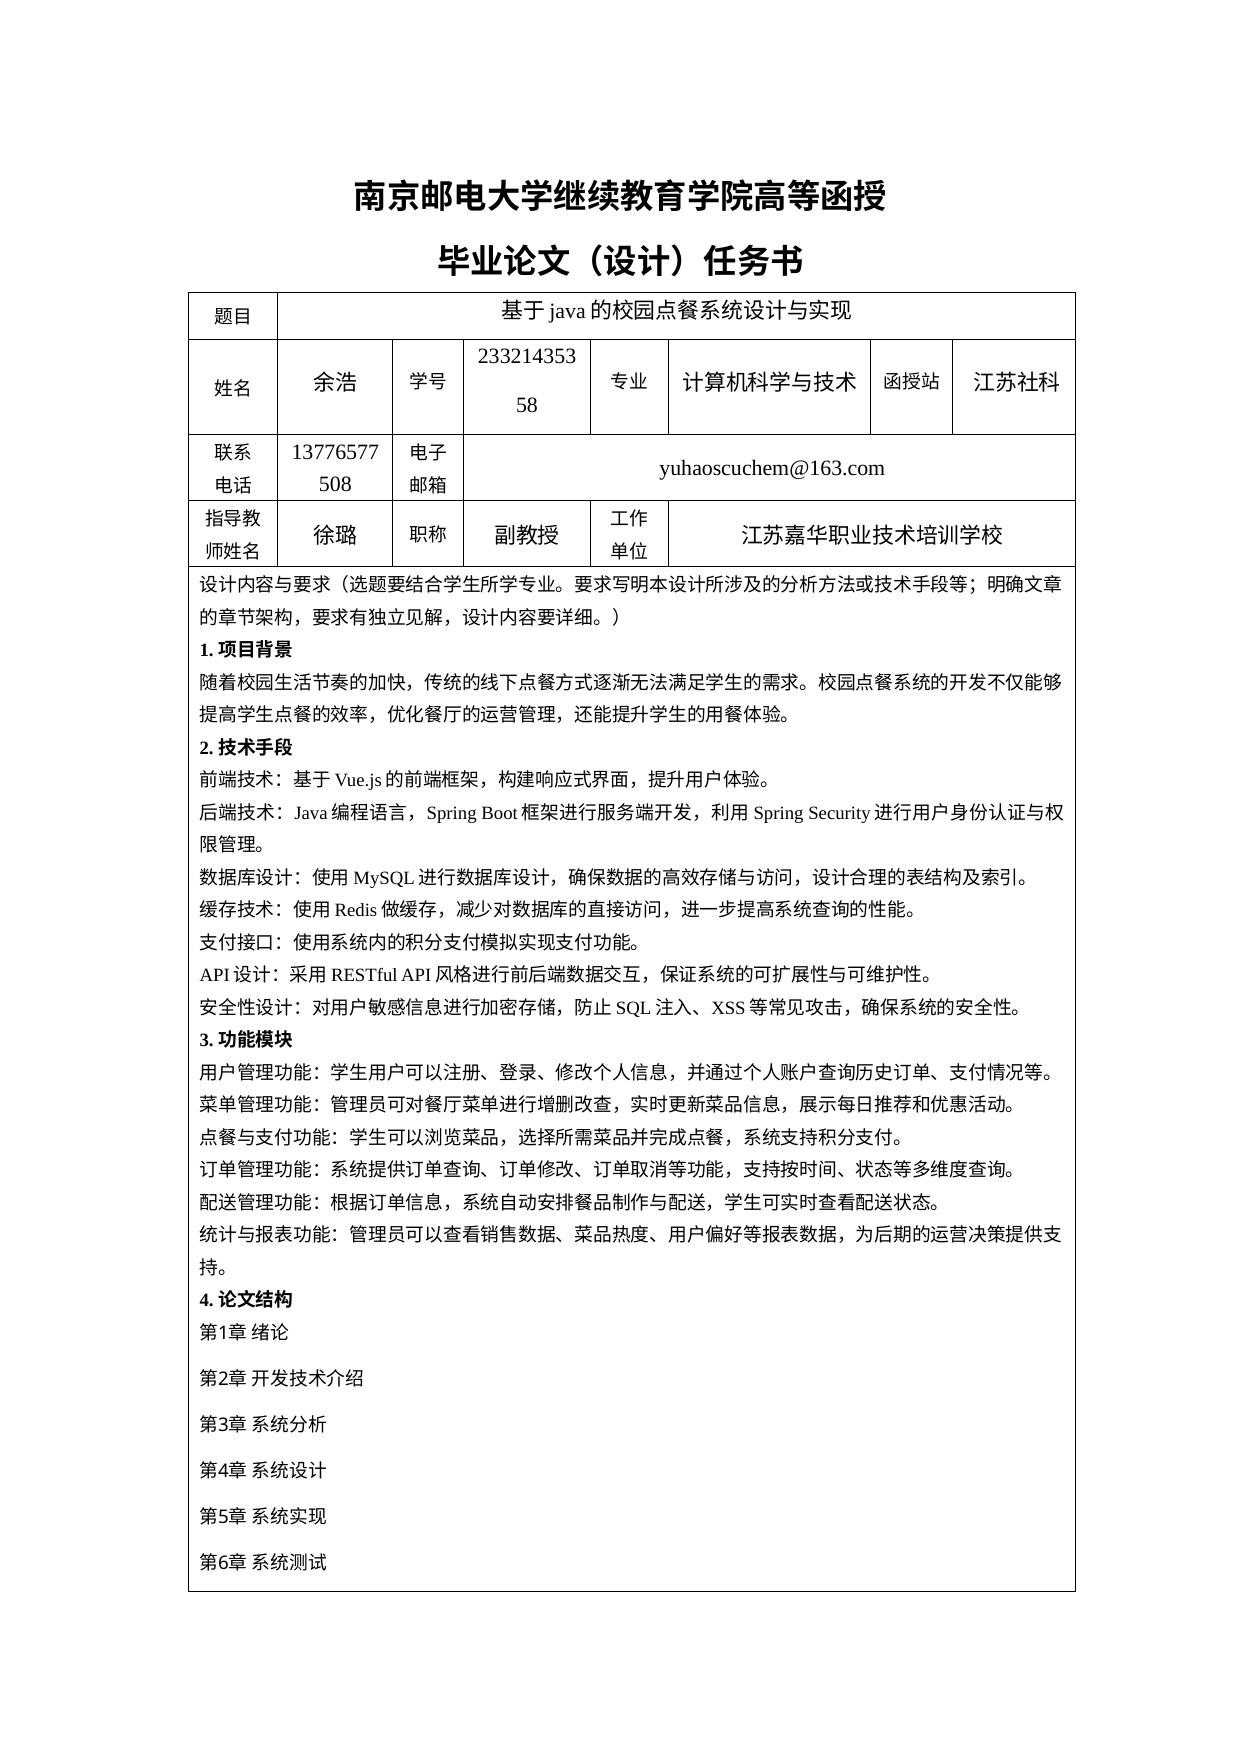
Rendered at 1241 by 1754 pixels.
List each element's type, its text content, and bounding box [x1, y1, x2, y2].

table_cell yuhaoscuchem@163.com [464, 435, 1075, 500]
table_header 题目 [189, 293, 277, 339]
table_cell 工作 单位 [591, 501, 668, 566]
table_cell 副教授 [464, 501, 590, 566]
table_cell 专业 [591, 340, 668, 434]
table_cell 电子邮箱 [393, 435, 463, 500]
text 南京邮电大学继续教育学院高等函授 [187, 162, 1053, 227]
table_header 基于java的校园点餐系统设计与实现 [278, 293, 1075, 339]
table_cell 13776577508 [278, 435, 392, 500]
table_cell 计算机科学与技术 [669, 340, 870, 434]
table_cell 函授站 [871, 340, 952, 434]
table_cell 23321435358 [464, 340, 590, 434]
table_cell 江苏社科 [953, 340, 1075, 434]
table_cell 学号 [393, 340, 463, 434]
table_cell 余浩 [278, 340, 392, 434]
table_cell 姓名 [189, 340, 277, 434]
table_cell 联系 电话 [189, 435, 277, 500]
table_cell 职称 [393, 501, 463, 566]
table_cell 徐璐 [278, 501, 392, 566]
table_cell 指导教师姓名 [189, 501, 277, 566]
text 毕业论文（设计）任务书 [187, 227, 1053, 292]
table_cell 设计内容与要求（选题要结合学生所学专业。要求写明本设计所涉及的分析方法或技术手段等；明确文章的章节架构，要求有独立见解，设计内容要详细。） 1. 项目背景 随着校园生活节奏的加快，传统的线下点餐方式逐渐无法满足学生的需求。校园点餐系统的开发不仅能够提高学生点餐的效率，优化餐厅的运营管理，还能提升学生的用餐体验。 2. 技术手段 前端技术：基于Vue.js的前端框架，构建响应式界面，提升用户体验。 后端技术：Java编程语言，Spring Boot框架进行服务端开发，利用Spring Security进行用户身份认证与权限管理。 数据库设计：使用MySQL进行数据库设计，确保数据的高效存储与访问，设计合理的表结构及索引。 缓存技术：使用Redis做缓存，减少对数据库的直接访问，进一步提高系统查询的性能。 支付接口：使用系统内的积分支付模拟实现支付功能。 API设计：采用RESTful API风格进行前后端数据交互，保证系统的可扩展性与可维护性。 安全性设计：对用户敏感信息进行加密存储，防止SQL注入、XSS等常见攻击，确保系统的安全性。 3. 功能模块 用户管理功能：学生用户可以注册、登录、修改个人信息，并通过个人账户查询历史订单、支付情况等。 菜单管理功能：管理员可对餐厅菜单进行增删改查，实时更新菜品信息，展示每日推荐和优惠活动。 点餐与支付功能：学生可以浏览菜品，选择所需菜品并完成点餐，系统支持积分支付。 订单管理功能：系统提供订单查询、订单修改、订单取消等功能，支持按时间、状态等多维度查询。 配送管理功能：根据订单信息，系统自动安排餐品制作与配送，学生可实时查看配送状态。 统计与报表功能：管理员可以查看销售数据、菜品热度、用户偏好等报表数据，为后期的运营决策提供支持。 4. 论文结构 绪论 开发技术介绍 系统分析 系统设计 系统实现 系统测试 [189, 567, 1075, 1591]
table_cell 江苏嘉华职业技术培训学校 [669, 501, 1075, 566]
